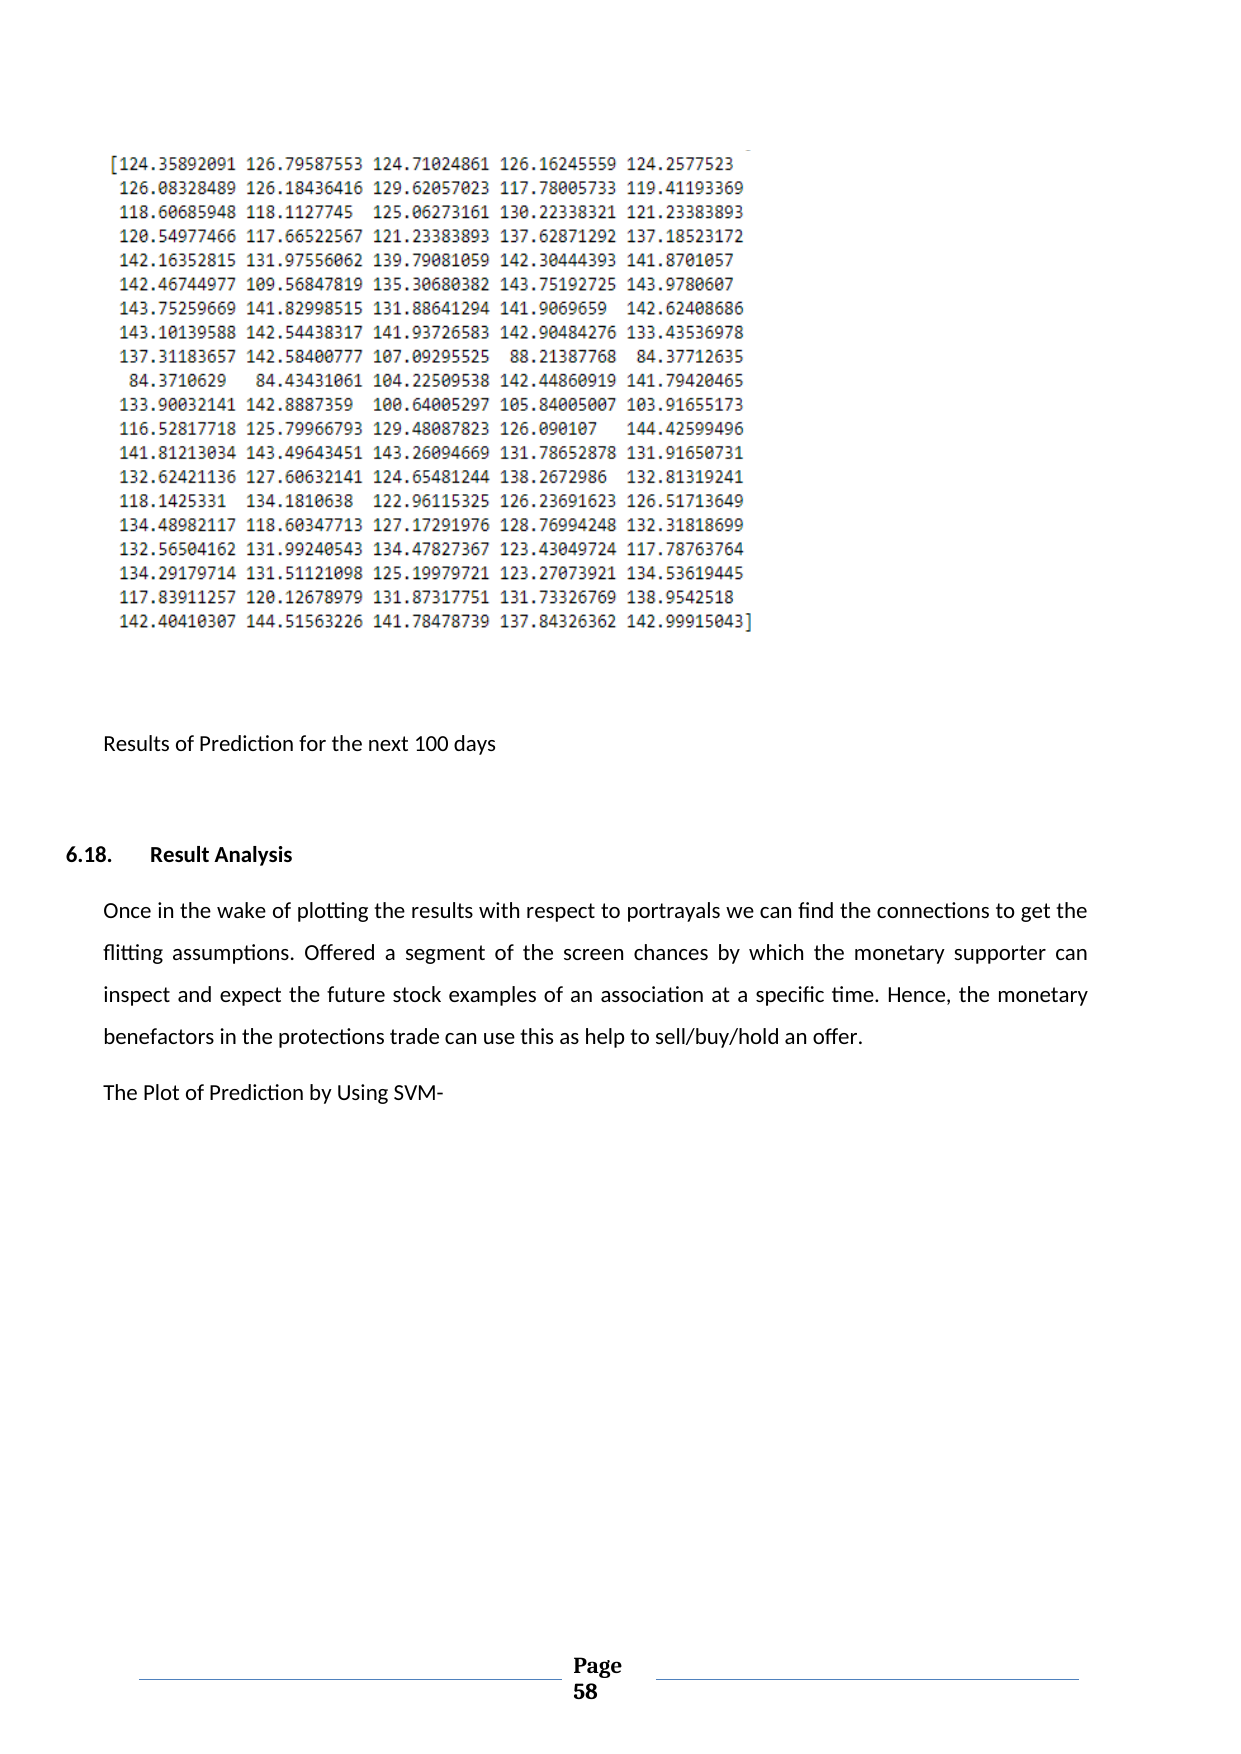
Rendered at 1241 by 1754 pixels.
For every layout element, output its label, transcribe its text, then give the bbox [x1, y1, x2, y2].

text Once in the wake of plotting the results with respect to portrayals we can find the connections to get the flitting assumptions. Offered a segment of the screen chances by which the monetary supporter can inspect and expect the future stock examples of an association at a specific time. Hence, the monetary benefactors in the protections trade can use this as help to sell/buy/hold an offer. [103, 896, 1090, 1050]
picture [103, 150, 1241, 646]
text Results of Prediction for the next 100 days [103, 729, 1090, 757]
text The Plot of Prediction by Using SVM- [103, 1078, 1090, 1106]
list Result Analysis [66, 840, 1090, 868]
